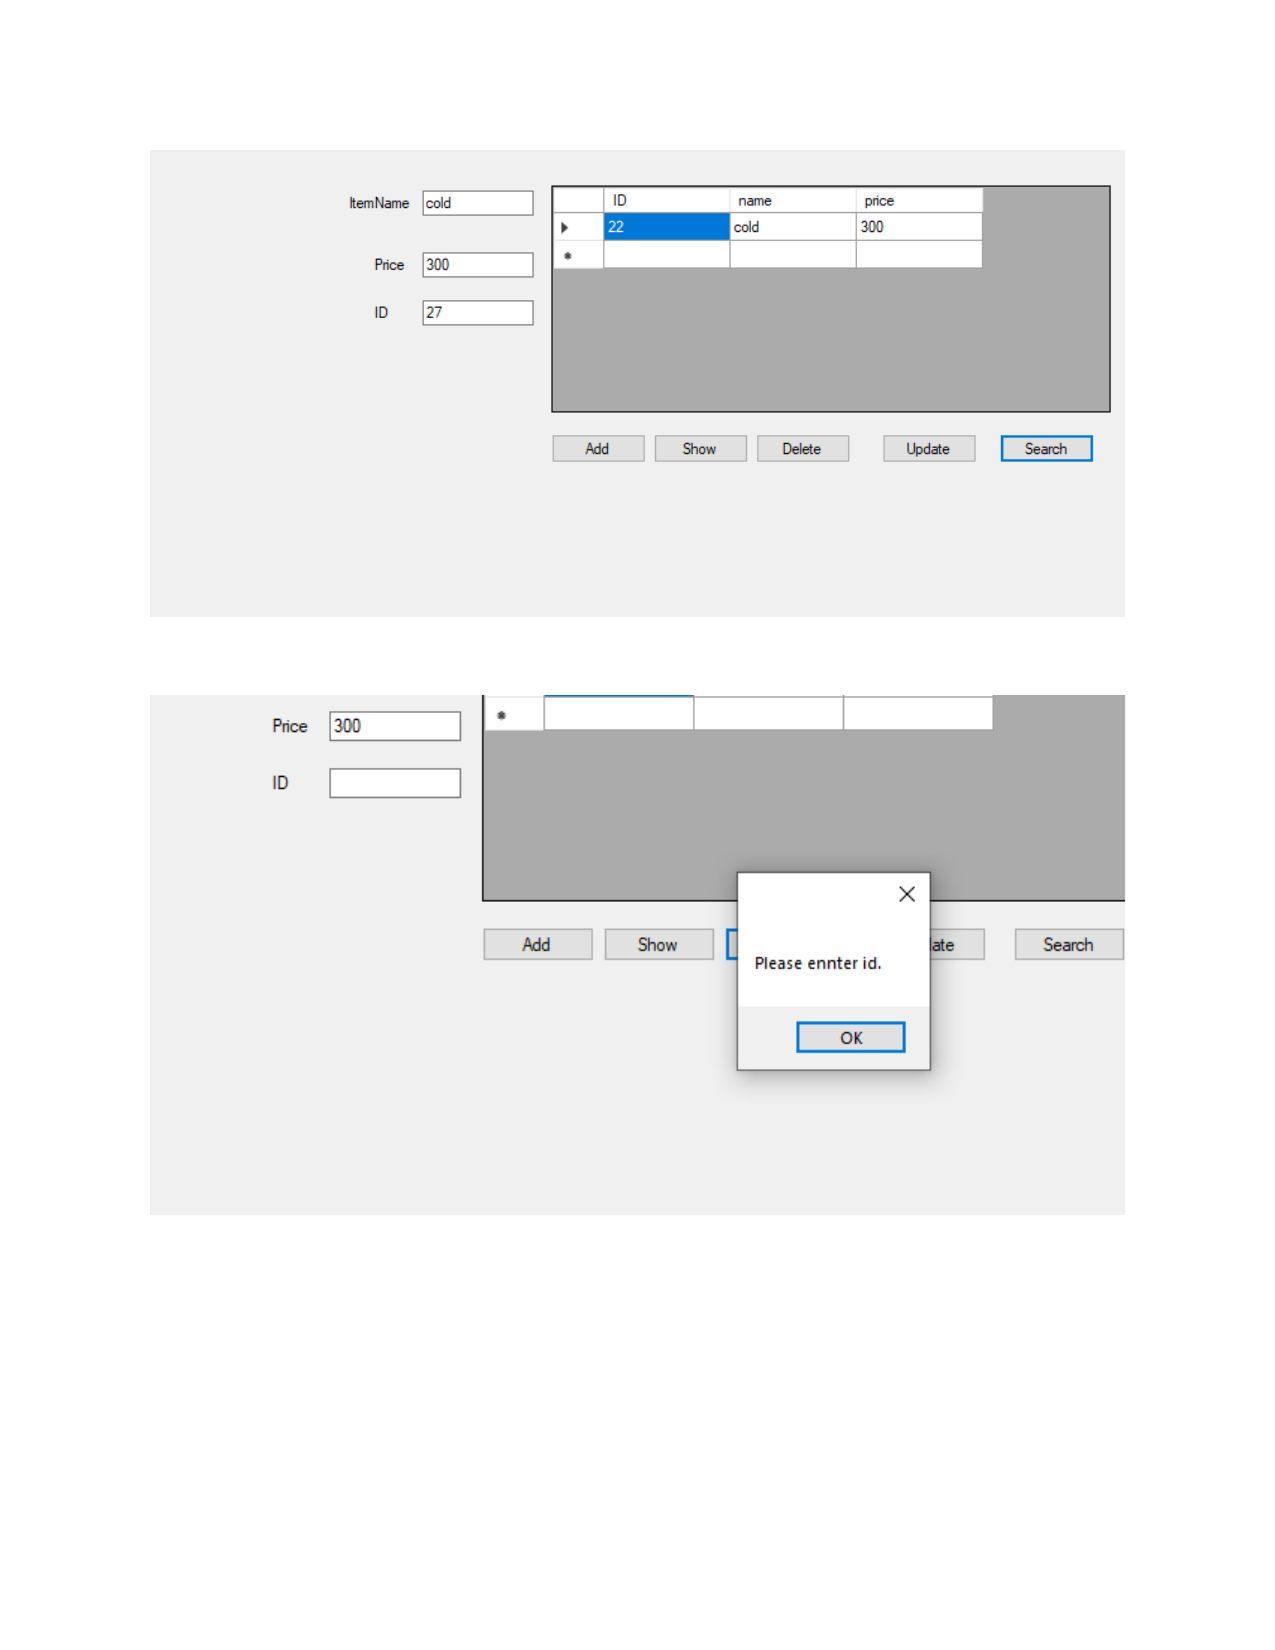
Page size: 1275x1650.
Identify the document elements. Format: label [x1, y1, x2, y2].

picture [150, 695, 1125, 1215]
picture [150, 150, 1125, 617]
